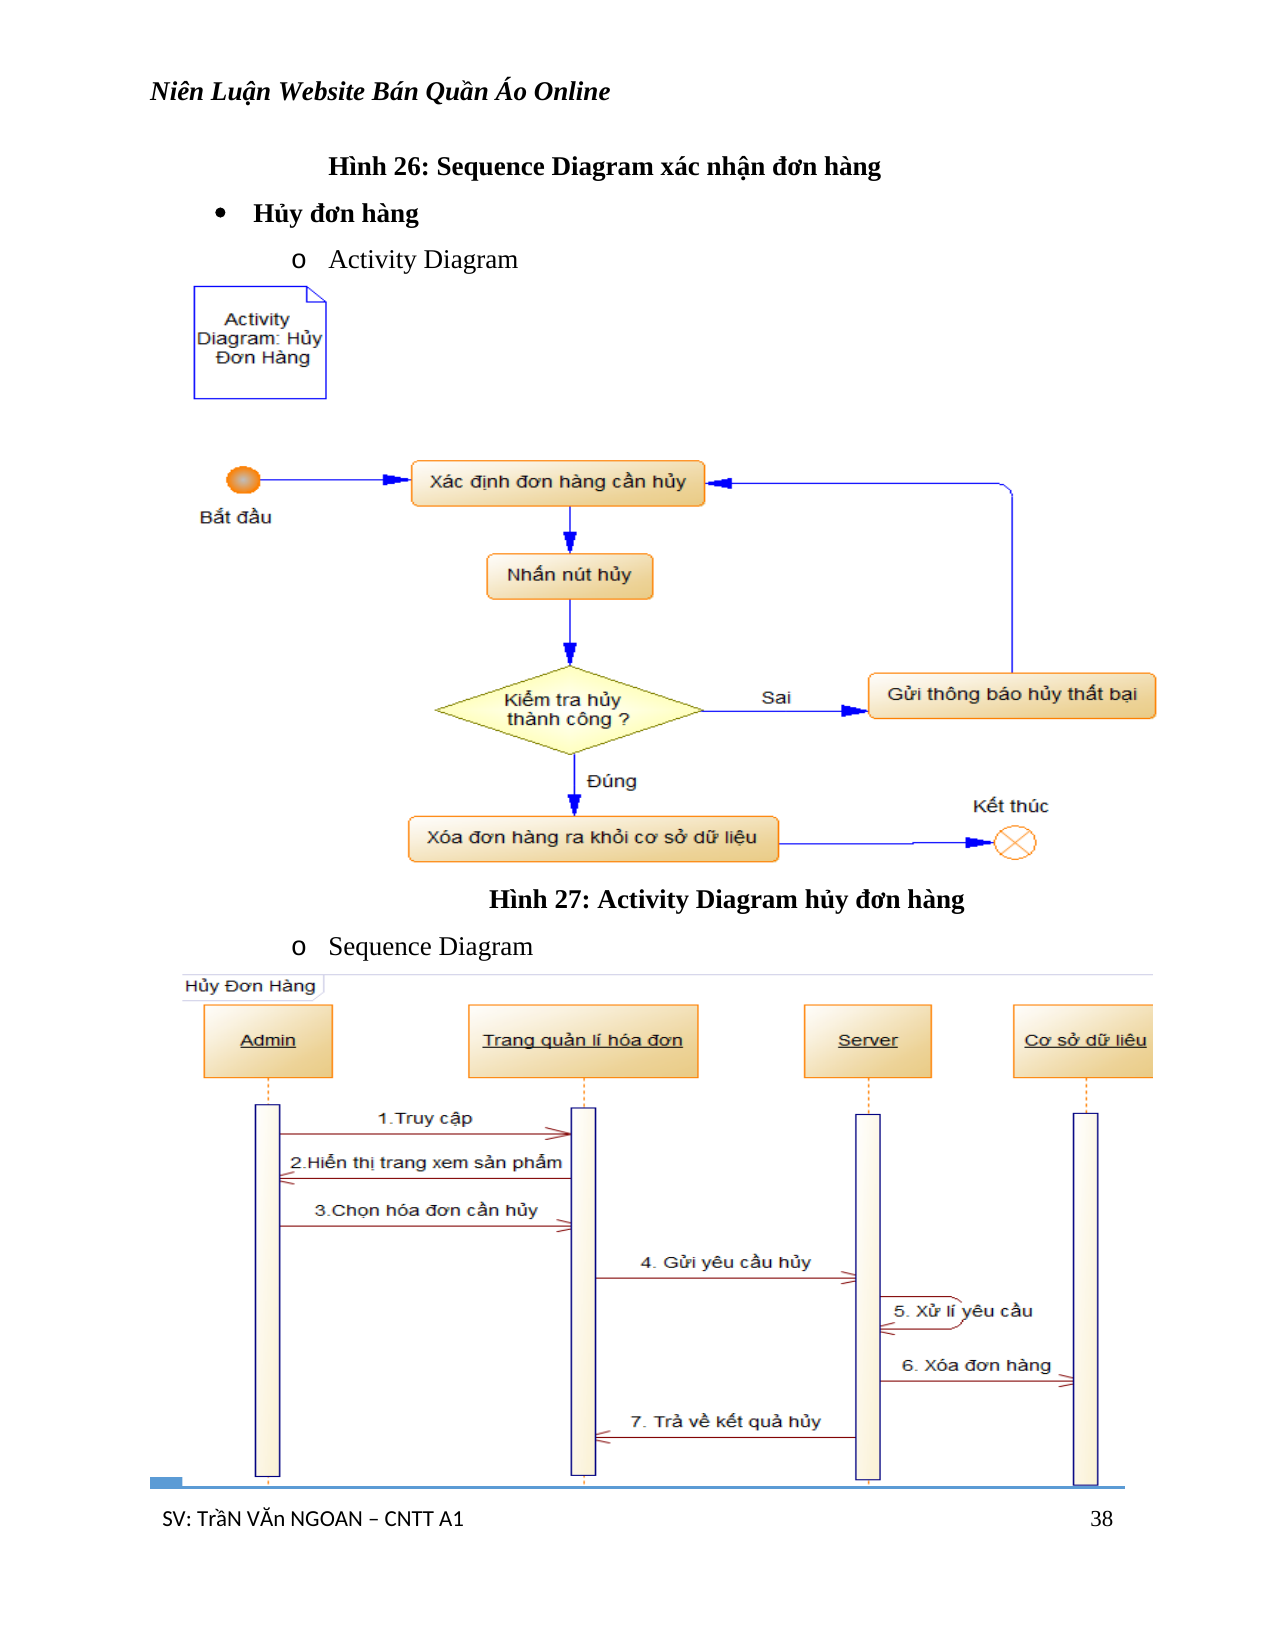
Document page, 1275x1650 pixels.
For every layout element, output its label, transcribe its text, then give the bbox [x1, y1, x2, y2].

list Hủy đơn hàng [216, 197, 1125, 228]
picture [185, 280, 1157, 862]
list Activity Diagram [291, 243, 1125, 277]
list Hình 26: Sequence Diagram xác nhận đơn hàng [328, 150, 1125, 181]
list Hình 27: Activity Diagram hủy đơn hàng [328, 862, 1125, 914]
picture [181, 972, 1153, 1485]
list Sequence Diagram [291, 929, 1125, 963]
